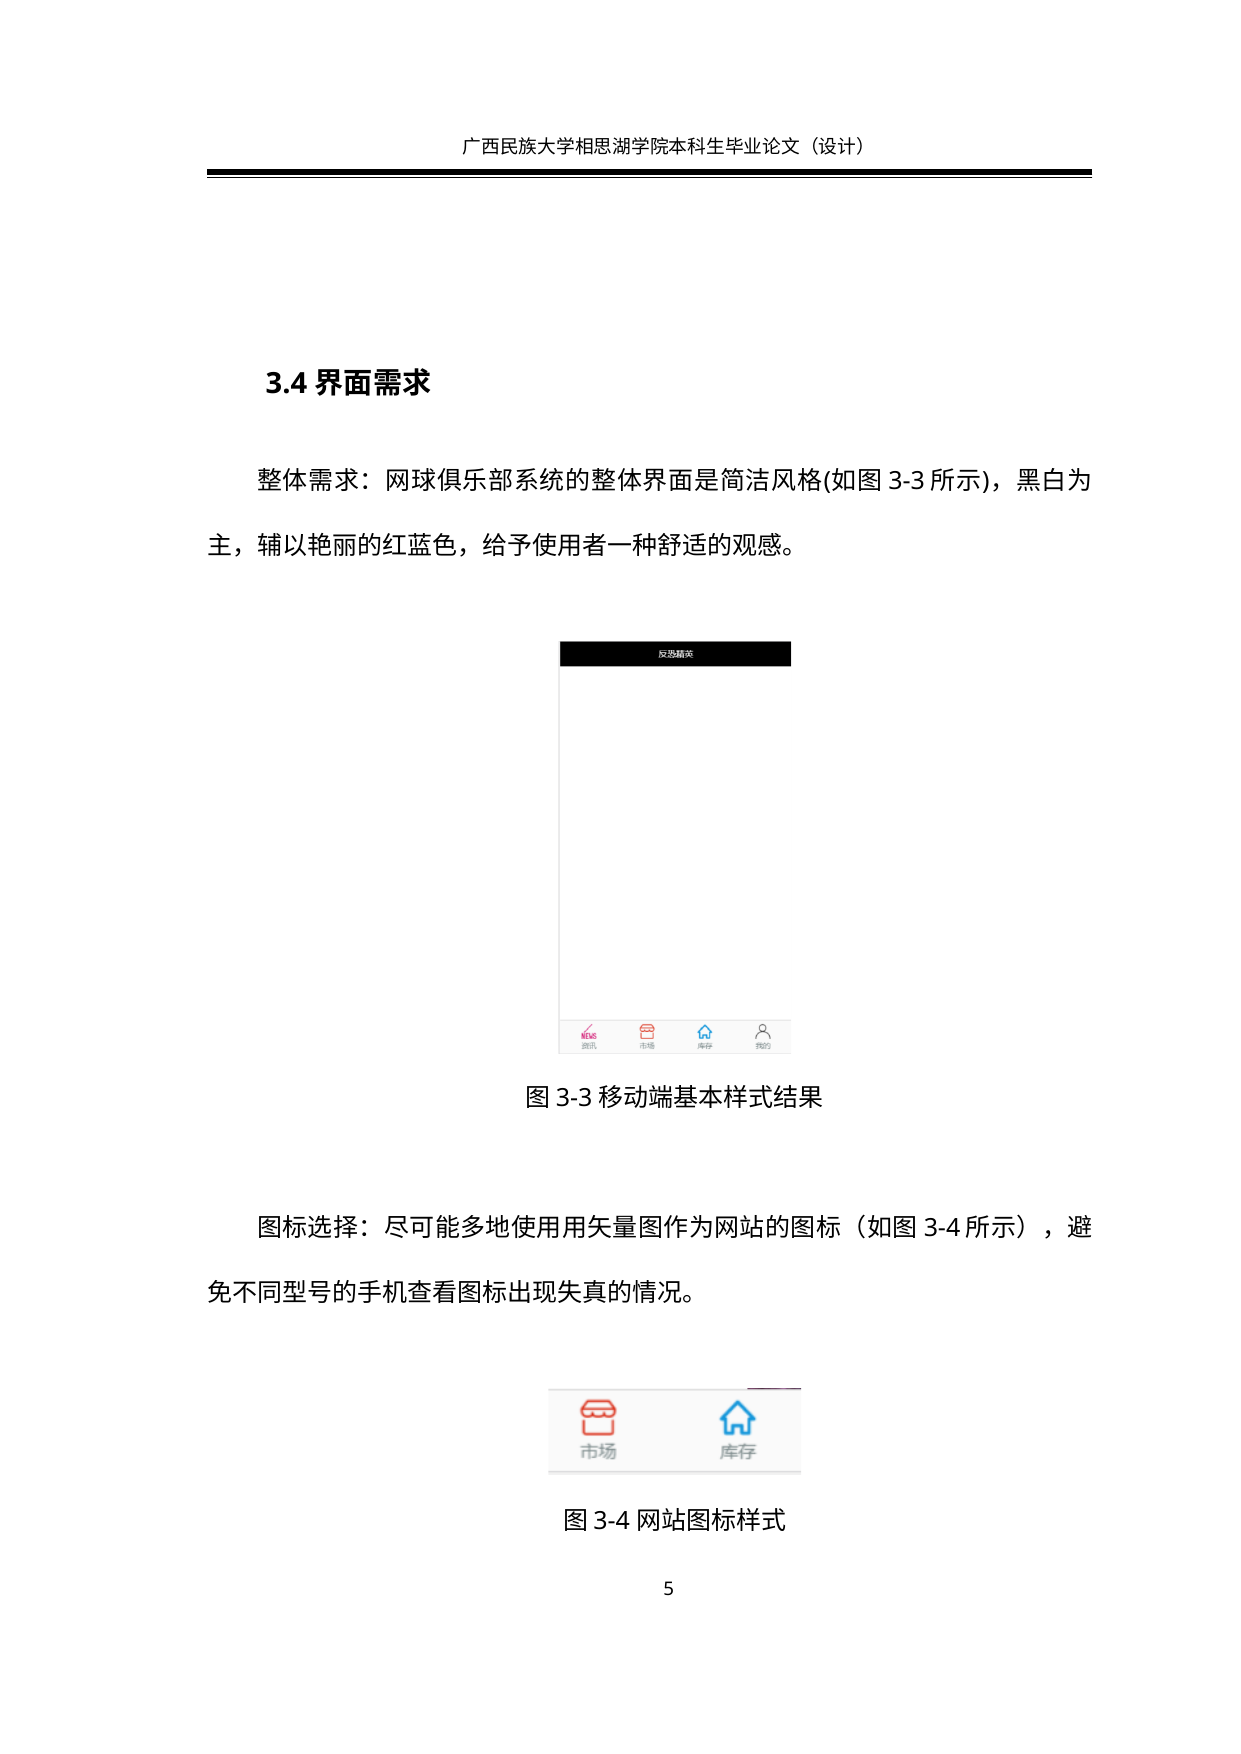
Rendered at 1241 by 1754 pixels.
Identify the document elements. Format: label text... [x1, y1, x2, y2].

text 图标选择：尽可能多地使用用矢量图作为网站的图标（如图3-4所示），避免不同型号的手机查看图标出现失真的情况。 [207, 1193, 1092, 1323]
text 图3-3 移动端基本样式结果 [207, 1063, 1092, 1128]
picture [558, 641, 792, 1054]
text 整体需求：网球俱乐部系统的整体界面是简洁风格(如图3-3所示)，黑白为主，辅以艳丽的红蓝色，给予使用者一种舒适的观感。 [207, 446, 1092, 576]
text 图3-4 网站图标样式 [207, 1486, 1092, 1551]
subtitle 3.4 界面需求 [207, 348, 1092, 413]
picture [548, 1388, 802, 1475]
